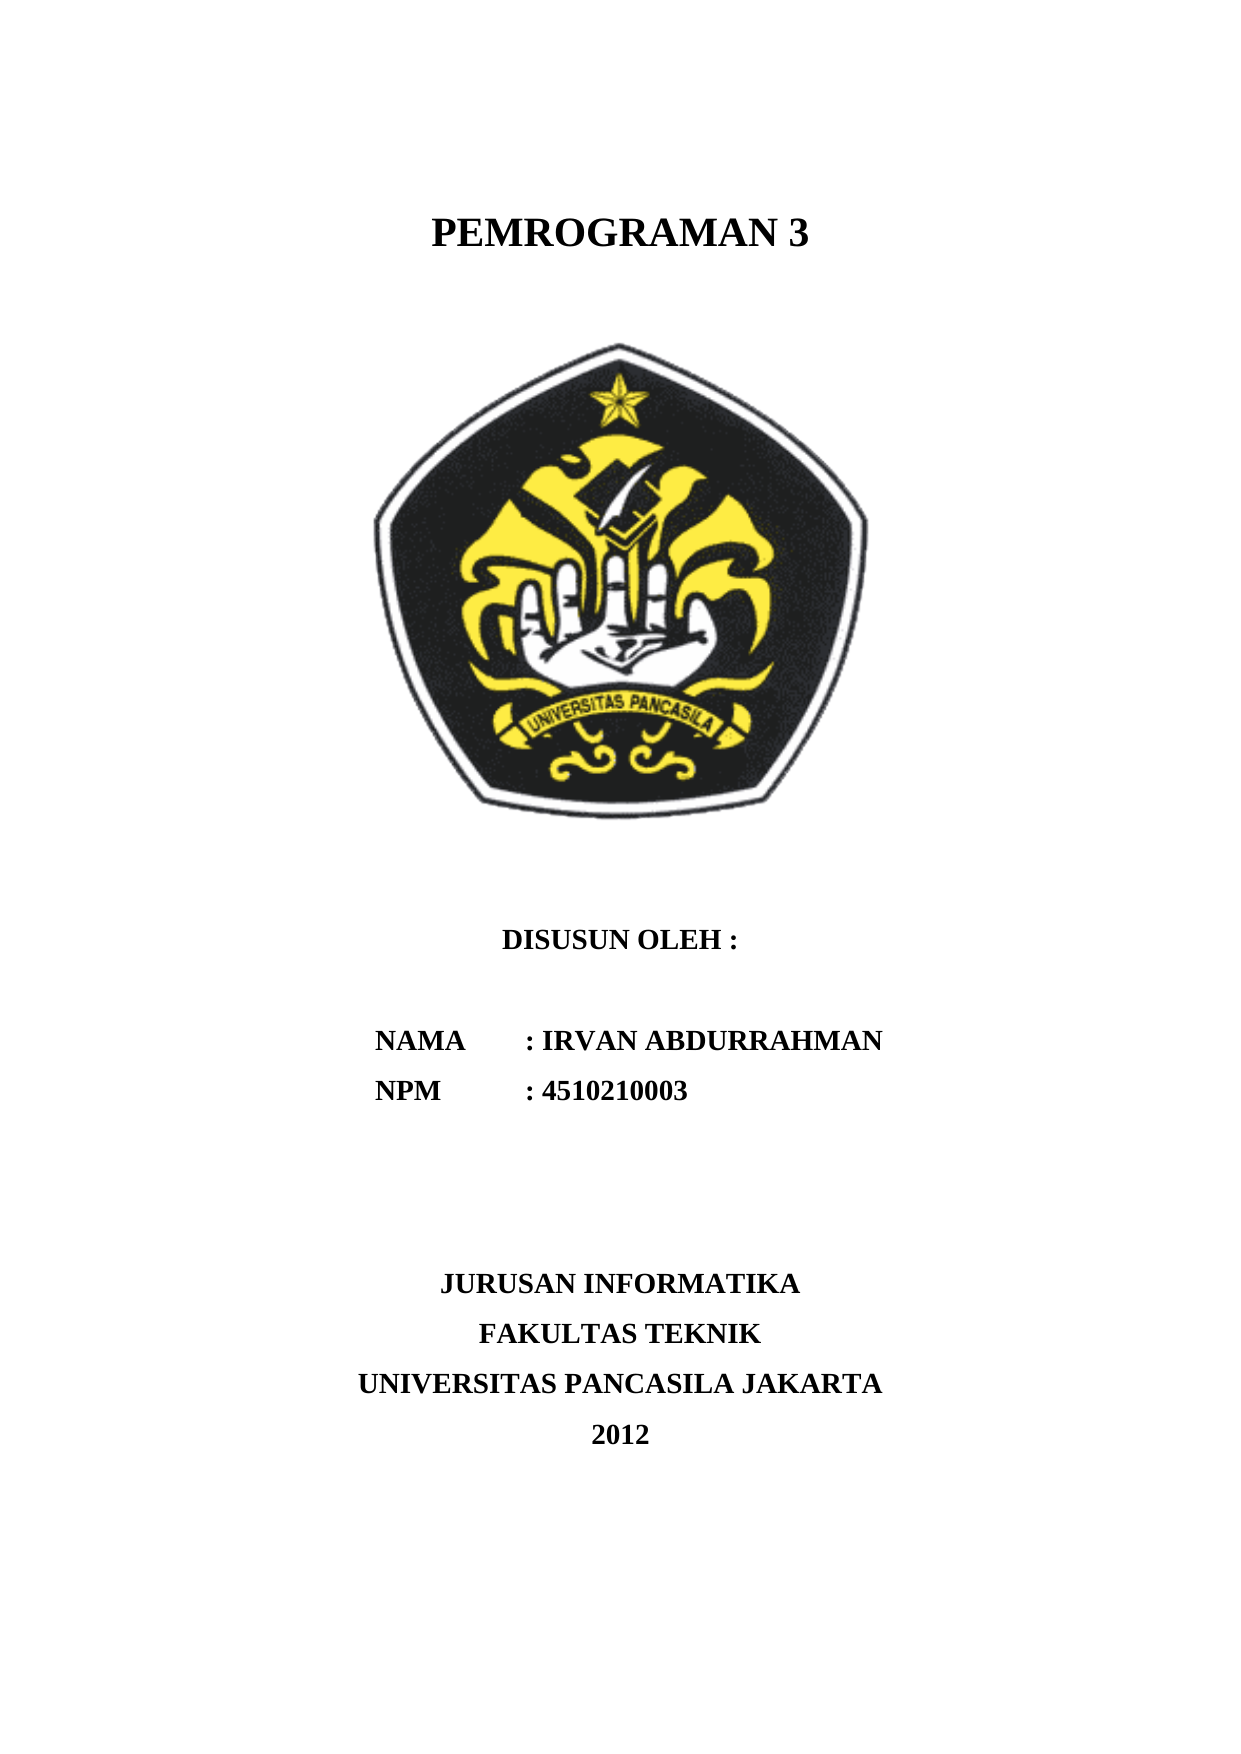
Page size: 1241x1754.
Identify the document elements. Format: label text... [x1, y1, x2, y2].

text PEMROGRAMAN 3 [150, 207, 1090, 255]
text NAMA : IRVAN ABDURRAHMAN [300, 1023, 1090, 1056]
text UNIVERSITAS PANCASILA JAKARTA [150, 1367, 1090, 1400]
text DISUSUN OLEH : [150, 922, 1090, 956]
text JURUSAN INFORMATIKA [150, 1266, 1090, 1299]
picture [357, 329, 884, 837]
text 2012 [150, 1417, 1090, 1450]
text NPM : 4510210003 [300, 1073, 1090, 1107]
text FAKULTAS TEKNIK [150, 1316, 1090, 1350]
